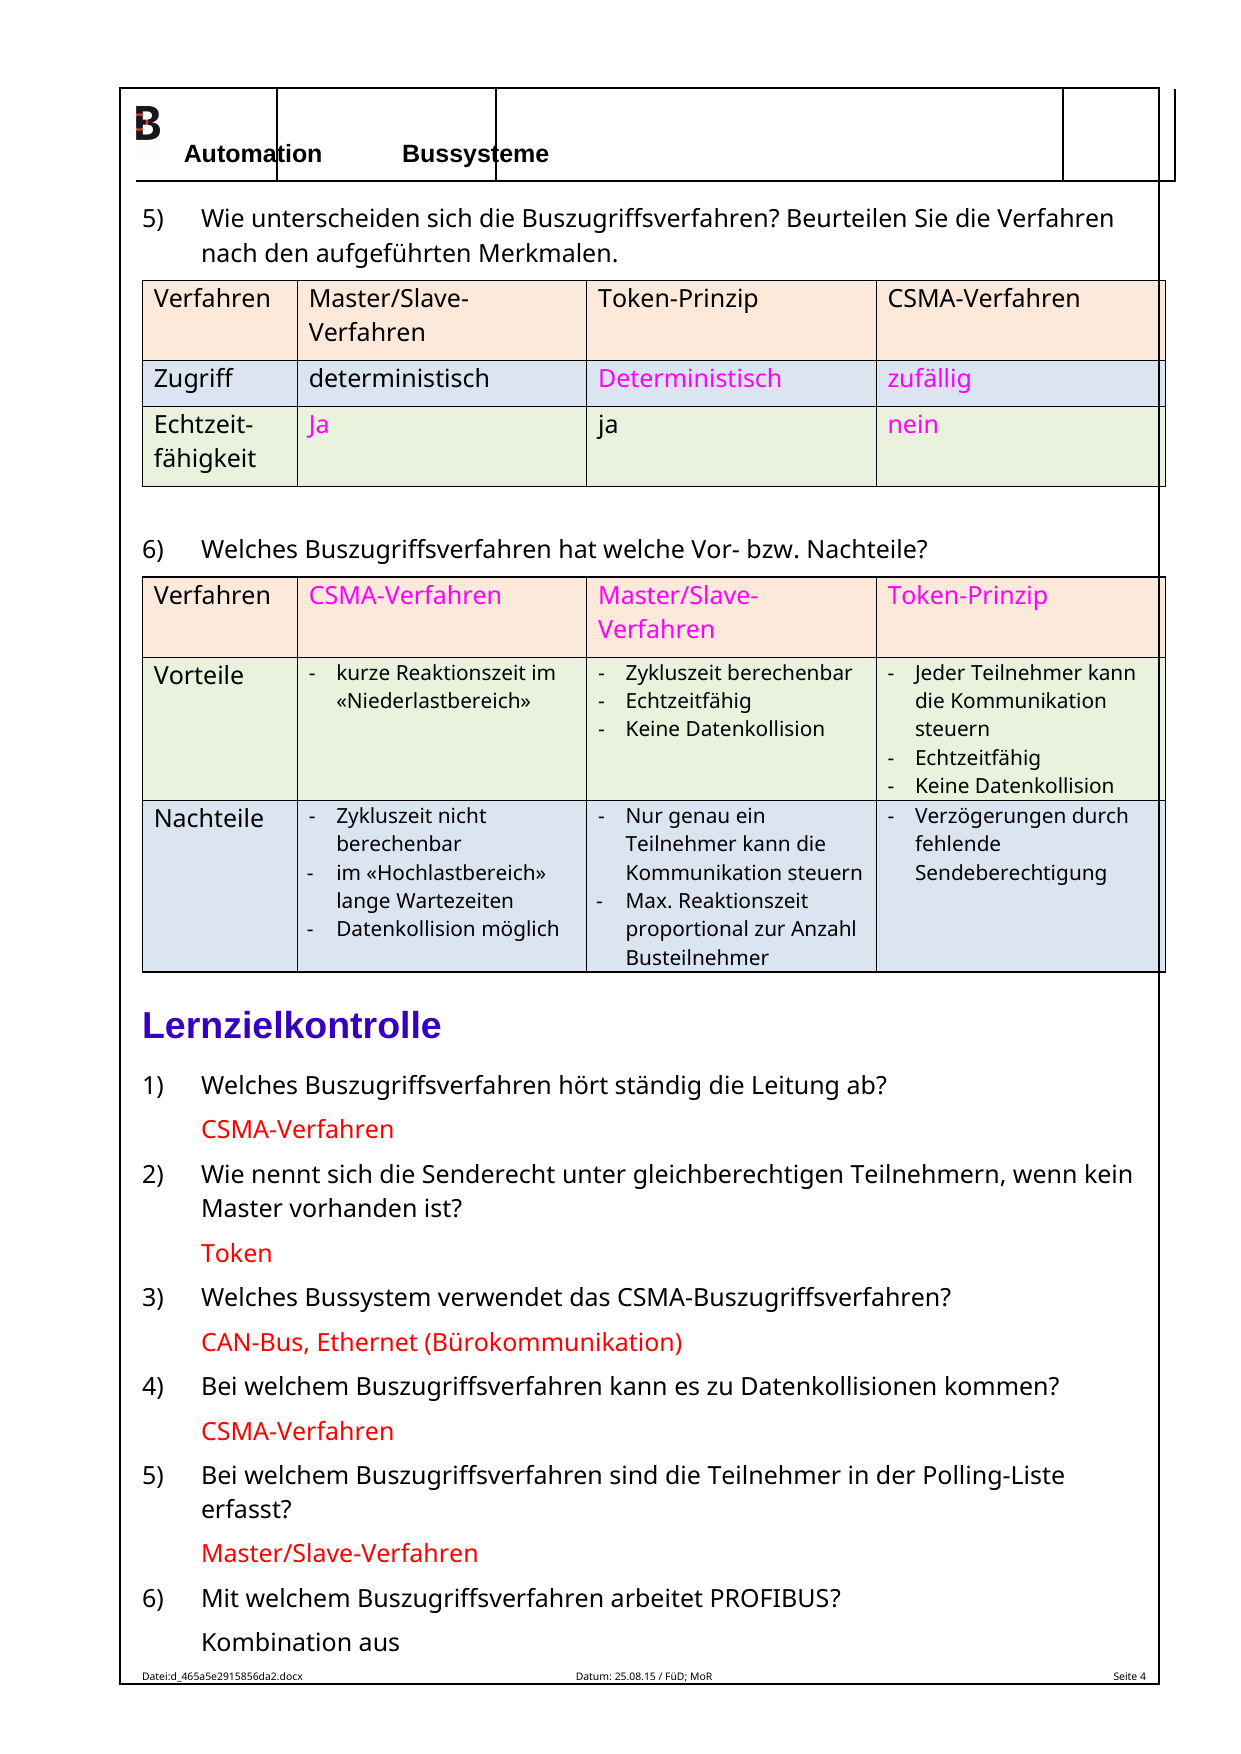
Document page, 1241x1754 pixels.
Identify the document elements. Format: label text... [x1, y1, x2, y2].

table_cell Jeder Teilnehmer kann die Kommunikation steuern Echtzeitfähig Keine Datenkollision [877, 658, 1158, 800]
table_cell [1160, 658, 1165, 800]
table_cell Echtzeit-fähigkeit [143, 407, 297, 486]
table_header Verfahren [143, 578, 297, 657]
list Master/Slave-Verfahren [201, 1536, 1152, 1570]
table_header Token-Prinzip [877, 578, 1158, 657]
table_header CSMA-Verfahren [877, 281, 1158, 360]
text Wie unterscheiden sich die Buszugriffsverfahren? Beurteilen Sie die Verfahren nach den aufgeführten Merkmalen. [142, 201, 1152, 269]
table_cell kurze Reaktionszeit im «Niederlastbereich» [298, 658, 586, 800]
list Token [201, 1235, 1152, 1269]
table_header CSMA-Verfahren [298, 578, 586, 657]
list Wie nennt sich die Senderecht unter gleichberechtigen Teilnehmern, wenn kein Master vorhanden ist? [142, 1157, 1152, 1225]
list Bei welchem Buszugriffsverfahren sind die Teilnehmer in der Polling-Liste erfasst? [142, 1458, 1152, 1526]
list CSMA-Verfahren [201, 1413, 1152, 1447]
picture [135, 101, 160, 165]
table_cell Nachteile [143, 801, 297, 971]
table_cell Nur genau ein Teilnehmer kann die Kommunikation steuern Max. Reaktionszeit proportional zur Anzahl Busteilnehmer [587, 801, 876, 971]
table_cell zufällig [877, 361, 1158, 406]
table_cell Zykluszeit nicht berechenbar im «Hochlastbereich» lange Wartezeiten Datenkollision möglich [298, 801, 586, 971]
table_header Token-Prinzip [587, 281, 876, 360]
table_cell ja [587, 407, 876, 486]
table_cell nein [877, 407, 1158, 486]
table_cell Zugriff [143, 361, 297, 406]
list CSMA-Verfahren [201, 1112, 1152, 1146]
list Kombination aus [201, 1625, 1152, 1659]
table_header Master/Slave-Verfahren [298, 281, 586, 360]
list Mit welchem Buszugriffsverfahren arbeitet PROFIBUS? [142, 1581, 1152, 1615]
list CAN-Bus, Ethernet (Bürokommunikation) [201, 1324, 1152, 1358]
list Bei welchem Buszugriffsverfahren kann es zu Datenkollisionen kommen? [142, 1369, 1152, 1403]
table_header Master/Slave- Verfahren [587, 578, 876, 657]
table_header Verfahren [143, 281, 297, 360]
list Welches Buszugriffsverfahren hört ständig die Leitung ab? [142, 1068, 1152, 1102]
text Welches Buszugriffsverfahren hat welche Vor- bzw. Nachteile? [142, 532, 1152, 566]
list Welches Bussystem verwendet das CSMA-Buszugriffsverfahren? [142, 1280, 1152, 1314]
table_cell Verzögerungen durch fehlende Sendeberechtigung [877, 801, 1158, 971]
table_cell Zykluszeit berechenbar Echtzeitfähig Keine Datenkollision [587, 658, 876, 800]
table_cell deterministisch [298, 361, 586, 406]
table_cell Deterministisch [587, 361, 876, 406]
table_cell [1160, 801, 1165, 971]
table_cell Ja [298, 407, 586, 486]
text Lernzielkontrolle [142, 1004, 1152, 1047]
table_cell Vorteile [143, 658, 297, 800]
